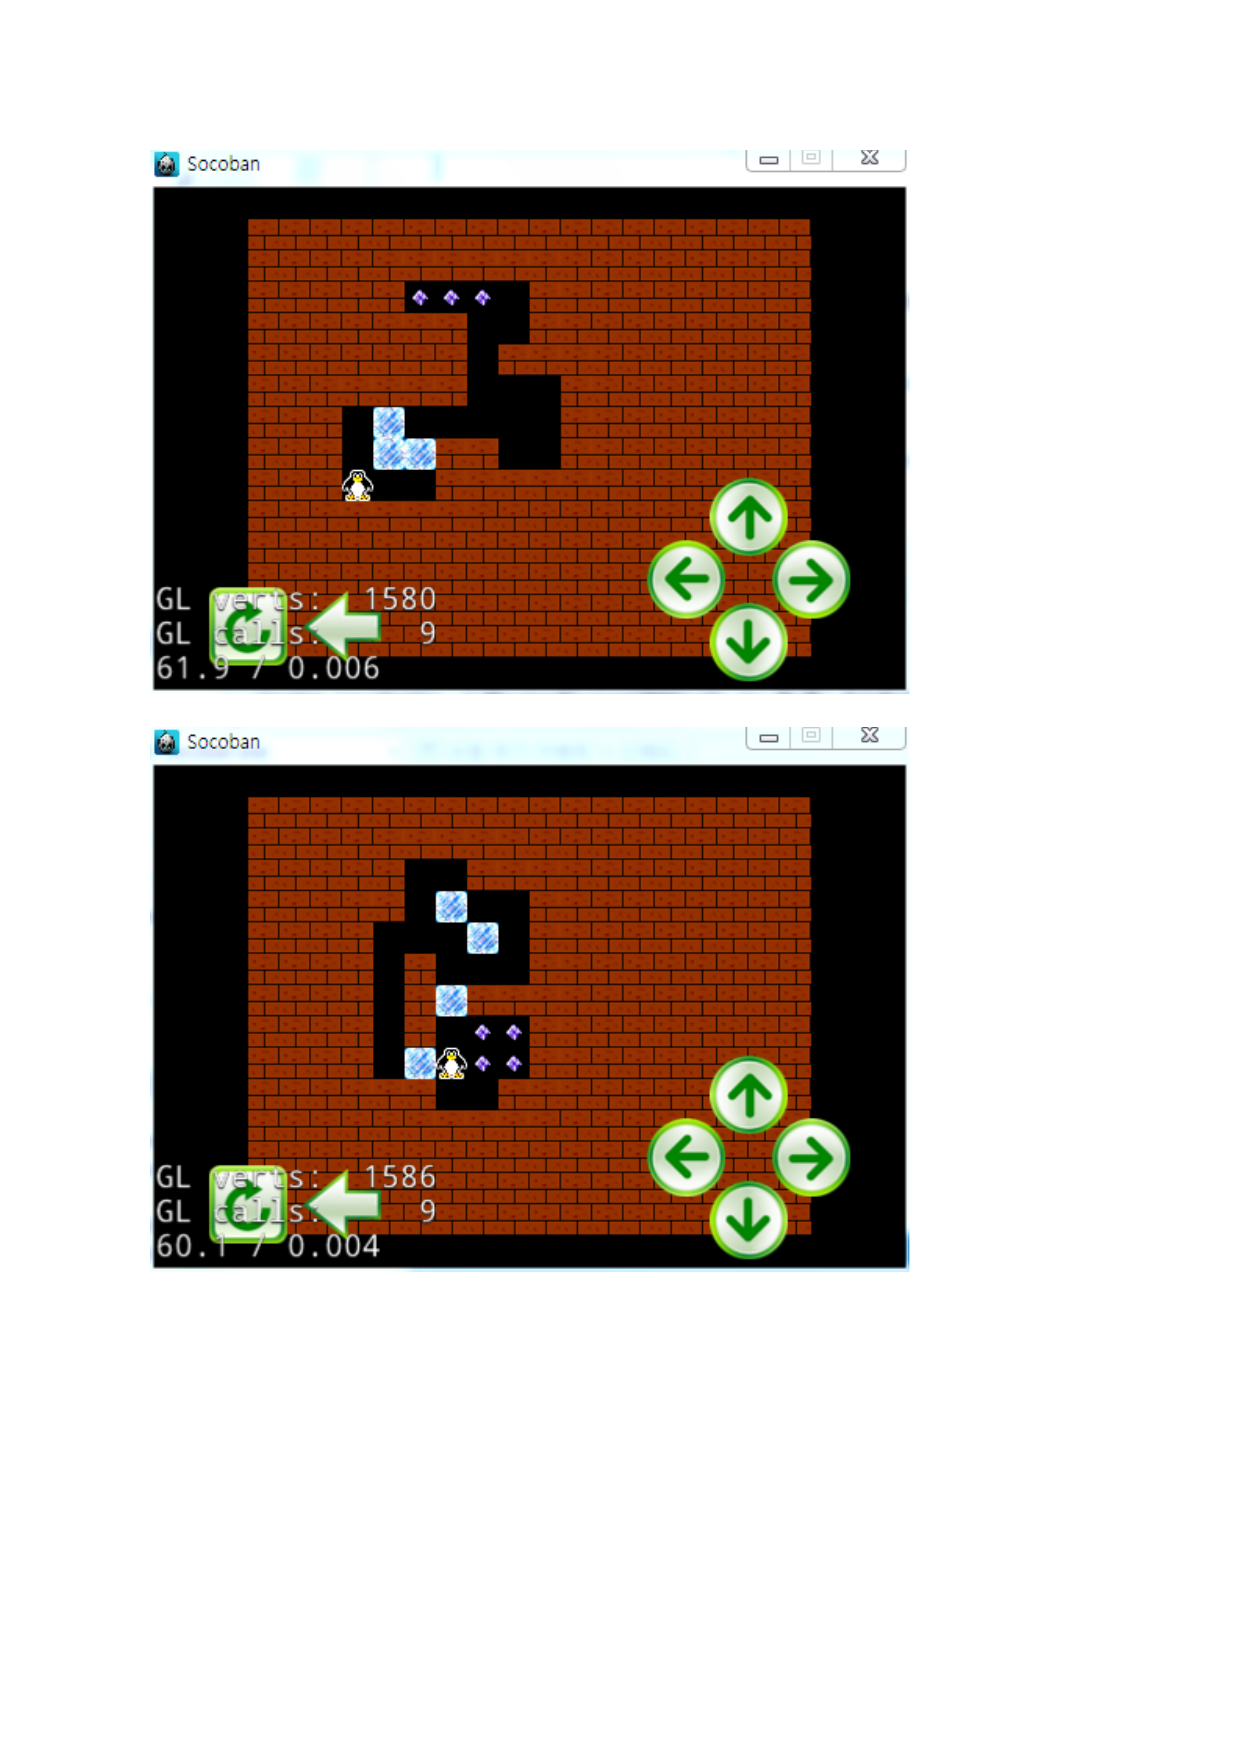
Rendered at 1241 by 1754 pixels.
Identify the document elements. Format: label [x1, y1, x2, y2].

picture [150, 150, 910, 694]
picture [150, 727, 910, 1272]
